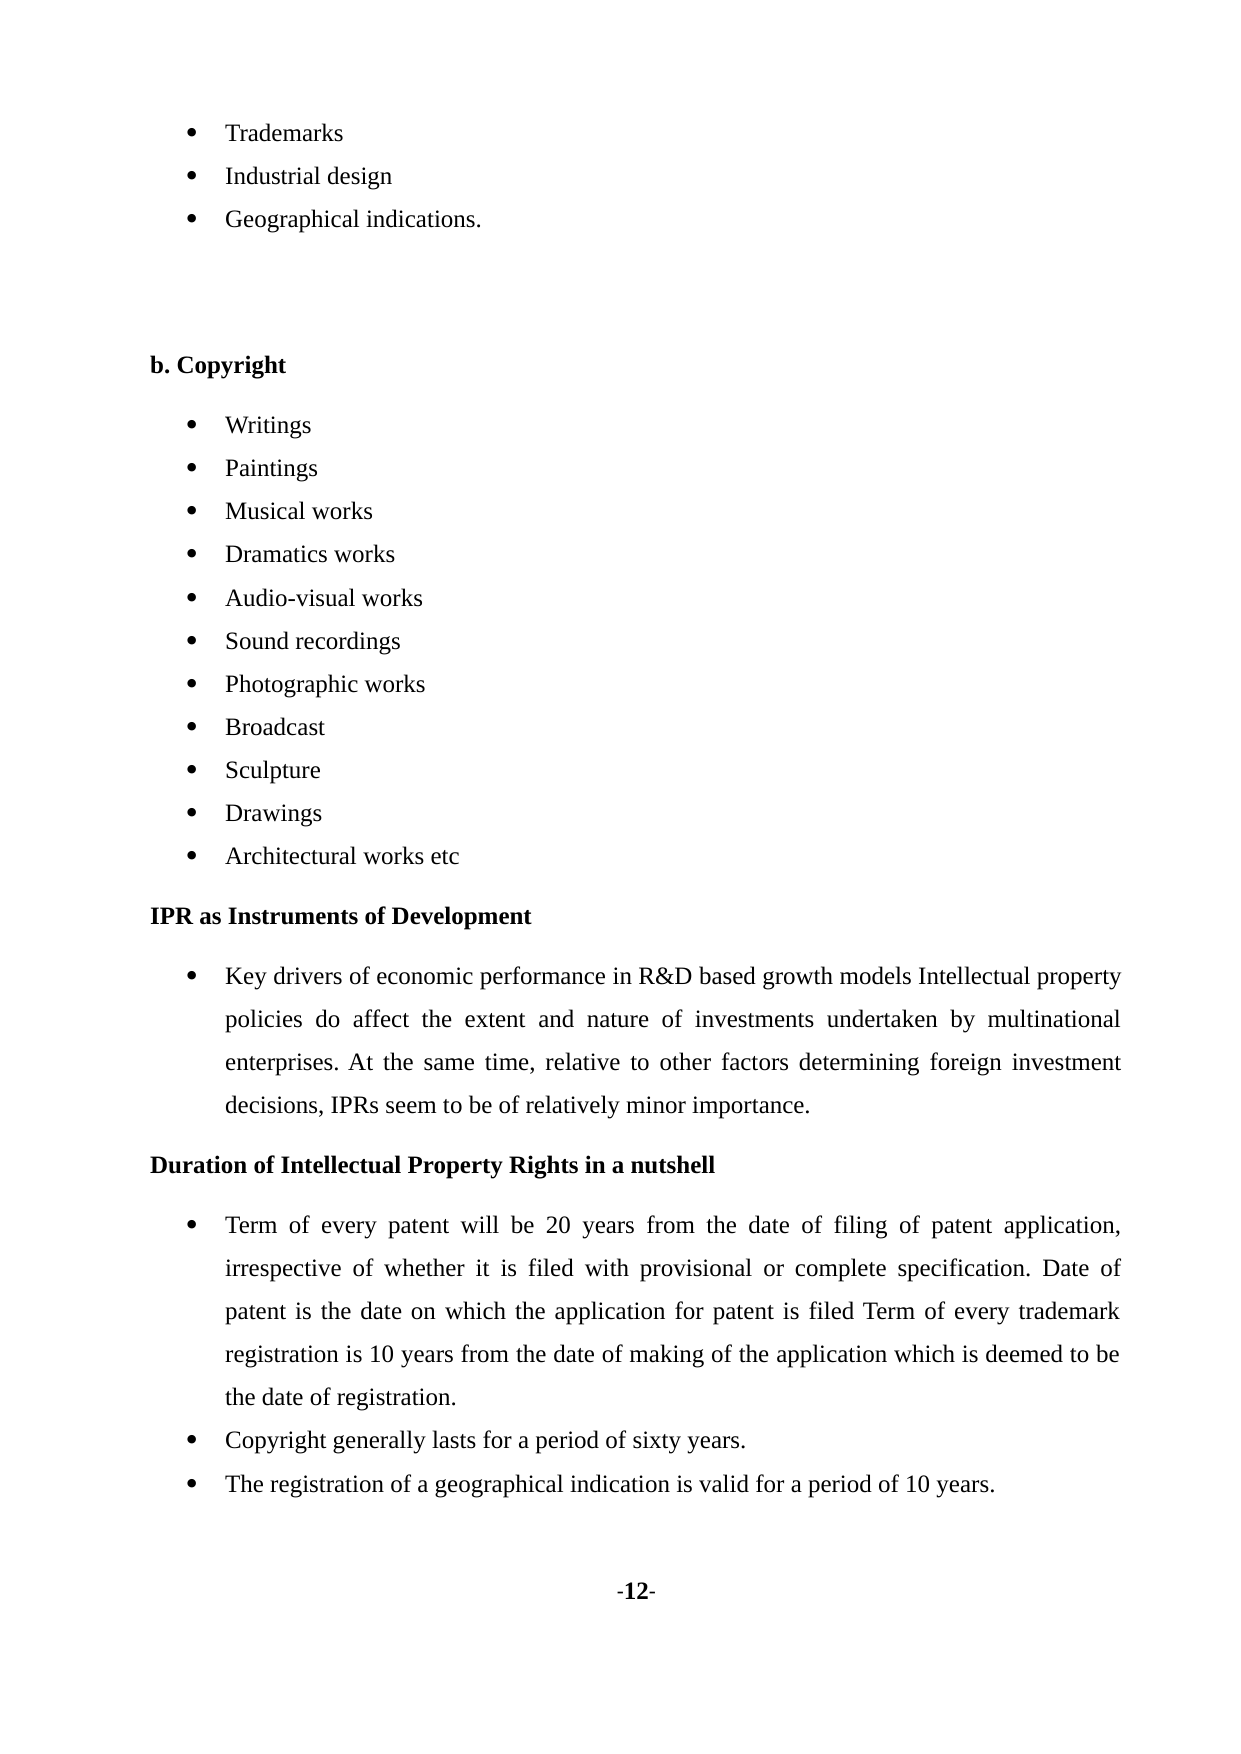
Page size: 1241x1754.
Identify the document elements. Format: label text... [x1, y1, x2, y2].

list Sound recordings [187, 626, 1122, 654]
list Industrial design [187, 161, 1122, 190]
text IPR as Instruments of Development [150, 901, 1122, 930]
list Geographical indications. [187, 204, 1122, 233]
list Musical works [187, 496, 1122, 525]
list Term of every patent will be 20 years from the date of filing of patent application, irrespective of whether it is filed with provisional or complete specification. Date of patent is the date on which the application for patent is filed Term of every trademark registration is 10 years from the date of making of the application which is deemed to be the date of registration. [187, 1210, 1122, 1411]
text Duration of Intellectual Property Rights in a nutshell [150, 1150, 1122, 1179]
list Dramatics works [187, 539, 1122, 568]
list Sculpture [187, 755, 1122, 784]
list Trademarks [187, 118, 1122, 147]
list Writings [187, 410, 1122, 439]
list Architectural works etc [187, 841, 1122, 870]
list Photographic works [187, 669, 1122, 698]
list Broadcast [187, 712, 1122, 741]
list Paintings [187, 453, 1122, 482]
list Audio-visual works [187, 583, 1122, 611]
list Drawings [187, 798, 1122, 827]
list The registration of a geographical indication is valid for a period of 10 years. [187, 1469, 1122, 1497]
text b. Copyright [150, 350, 1122, 379]
list Key drivers of economic performance in R&D based growth models Intellectual property policies do affect the extent and nature of investments undertaken by multinational enterprises. At the same time, relative to other factors determining foreign investment decisions, IPRs seem to be of relatively minor importance. [187, 961, 1122, 1119]
list Copyright generally lasts for a period of sixty years. [187, 1426, 1122, 1454]
